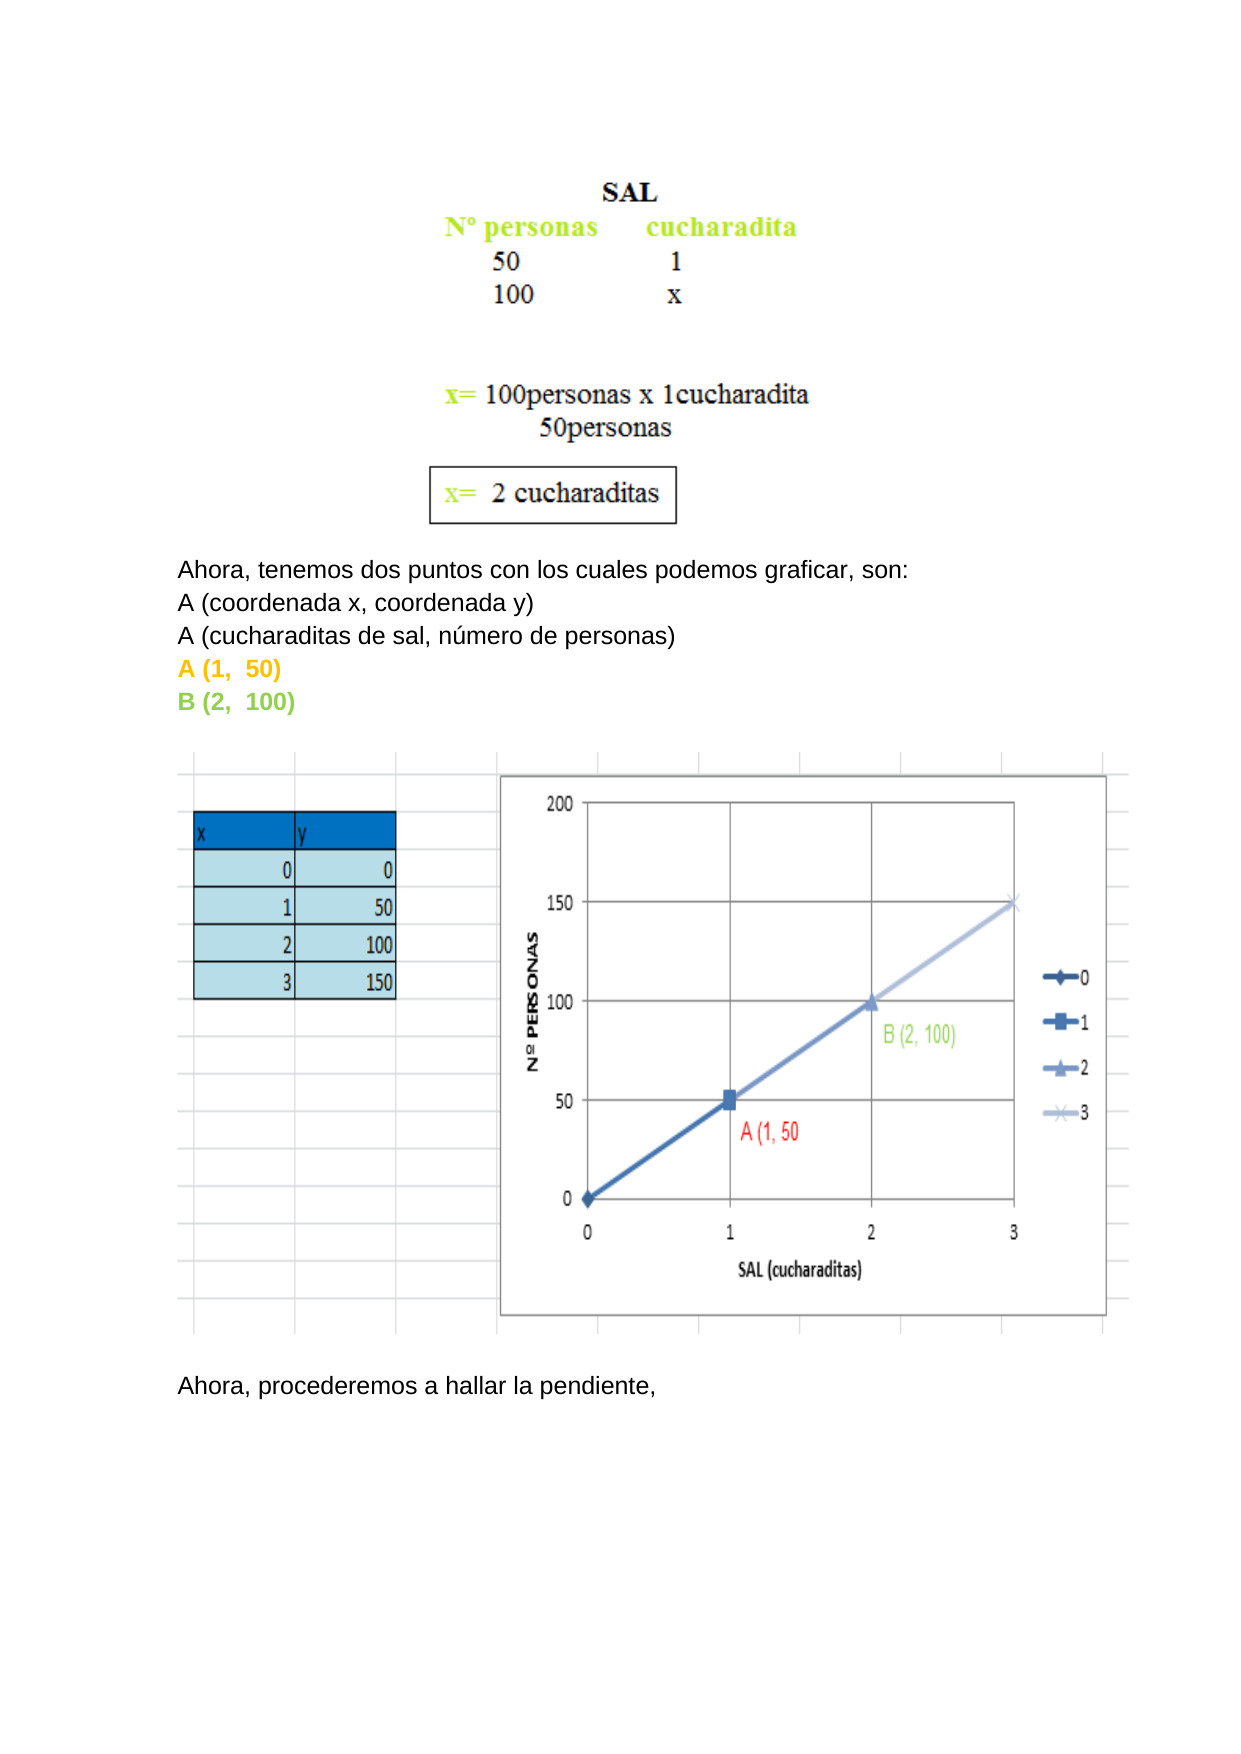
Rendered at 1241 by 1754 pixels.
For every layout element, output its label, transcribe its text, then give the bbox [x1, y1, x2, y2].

picture [177, 752, 1129, 1334]
text A (1, 50) [177, 654, 1063, 683]
text B (2, 100) [177, 687, 1063, 716]
text Ahora, procederemos a hallar la pendiente, [177, 1371, 1063, 1399]
text A (cucharaditas de sal, número de personas) [177, 621, 1063, 650]
picture [406, 147, 834, 551]
text Ahora, tenemos dos puntos con los cuales podemos graficar, son: [177, 555, 1063, 584]
text A (coordenada x, coordenada y) [177, 588, 1063, 617]
